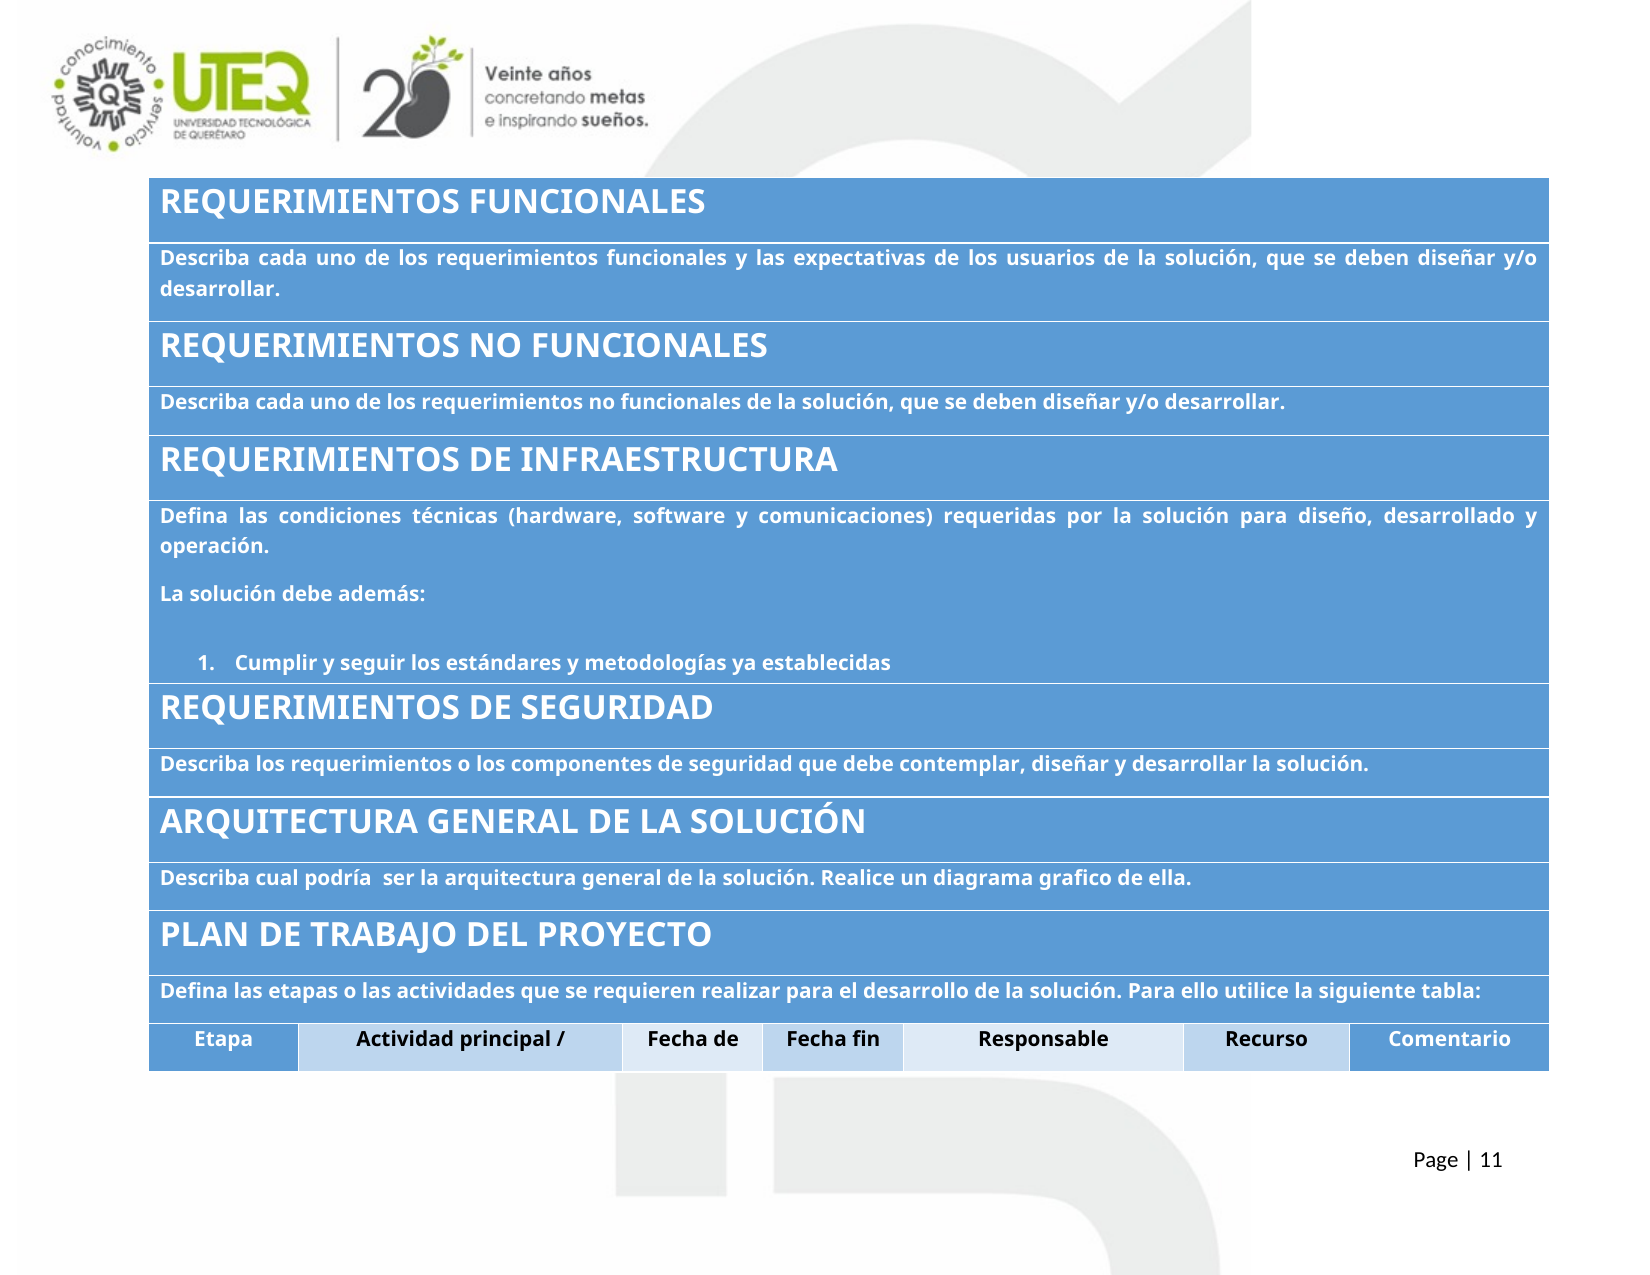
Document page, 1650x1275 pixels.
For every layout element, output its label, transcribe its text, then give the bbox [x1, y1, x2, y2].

table_cell REQUERIMIENTOS DE SEGURIDAD [149, 684, 1549, 748]
table_cell Defina las condiciones técnicas (hardware, software y comunicaciones) requeridas por la solución para diseño, desarrollado y operación. La solución debe además: Cumplir y seguir los estándares y metodologías ya establecidas [149, 501, 1549, 683]
table_cell Defina las etapas o las actividades que se requieren realizar para el desarrollo de la solución. Para ello utilice la siguiente tabla: [149, 976, 1549, 1023]
picture [17, 0, 1252, 1275]
table_cell Describa cada uno de los requerimientos funcionales y las expectativas de los usuarios de la solución, que se deben diseñar y/o desarrollar. [149, 244, 1549, 321]
table_cell Comentario [1350, 1024, 1549, 1071]
table_cell REQUERIMIENTOS DE INFRAESTRUCTURA [149, 436, 1549, 500]
table_cell Describa cual podría ser la arquitectura general de la solución. Realice un diagrama grafico de ella. [149, 863, 1549, 910]
table_cell Describa los requerimientos o los componentes de seguridad que debe contemplar, diseñar y desarrollar la solución. [149, 749, 1549, 796]
table_cell Recurso [1184, 1024, 1349, 1071]
table_cell Fecha fin [763, 1024, 903, 1071]
table_cell Fecha de inicio [623, 1024, 762, 1071]
table_cell PLAN DE TRABAJO DEL PROYECTO [149, 911, 1549, 975]
table_cell REQUERIMIENTOS FUNCIONALES [149, 178, 1549, 242]
table_cell Describa cada uno de los requerimientos no funcionales de la solución, que se deben diseñar y/o desarrollar. [149, 387, 1549, 435]
table_cell ARQUITECTURA GENERAL DE LA SOLUCIÓN [149, 798, 1549, 862]
table_cell Etapa [149, 1024, 298, 1071]
table_cell Responsable [904, 1024, 1183, 1071]
table_cell Actividad principal / secundaria [299, 1024, 622, 1071]
table_cell REQUERIMIENTOS NO FUNCIONALES [149, 322, 1549, 386]
